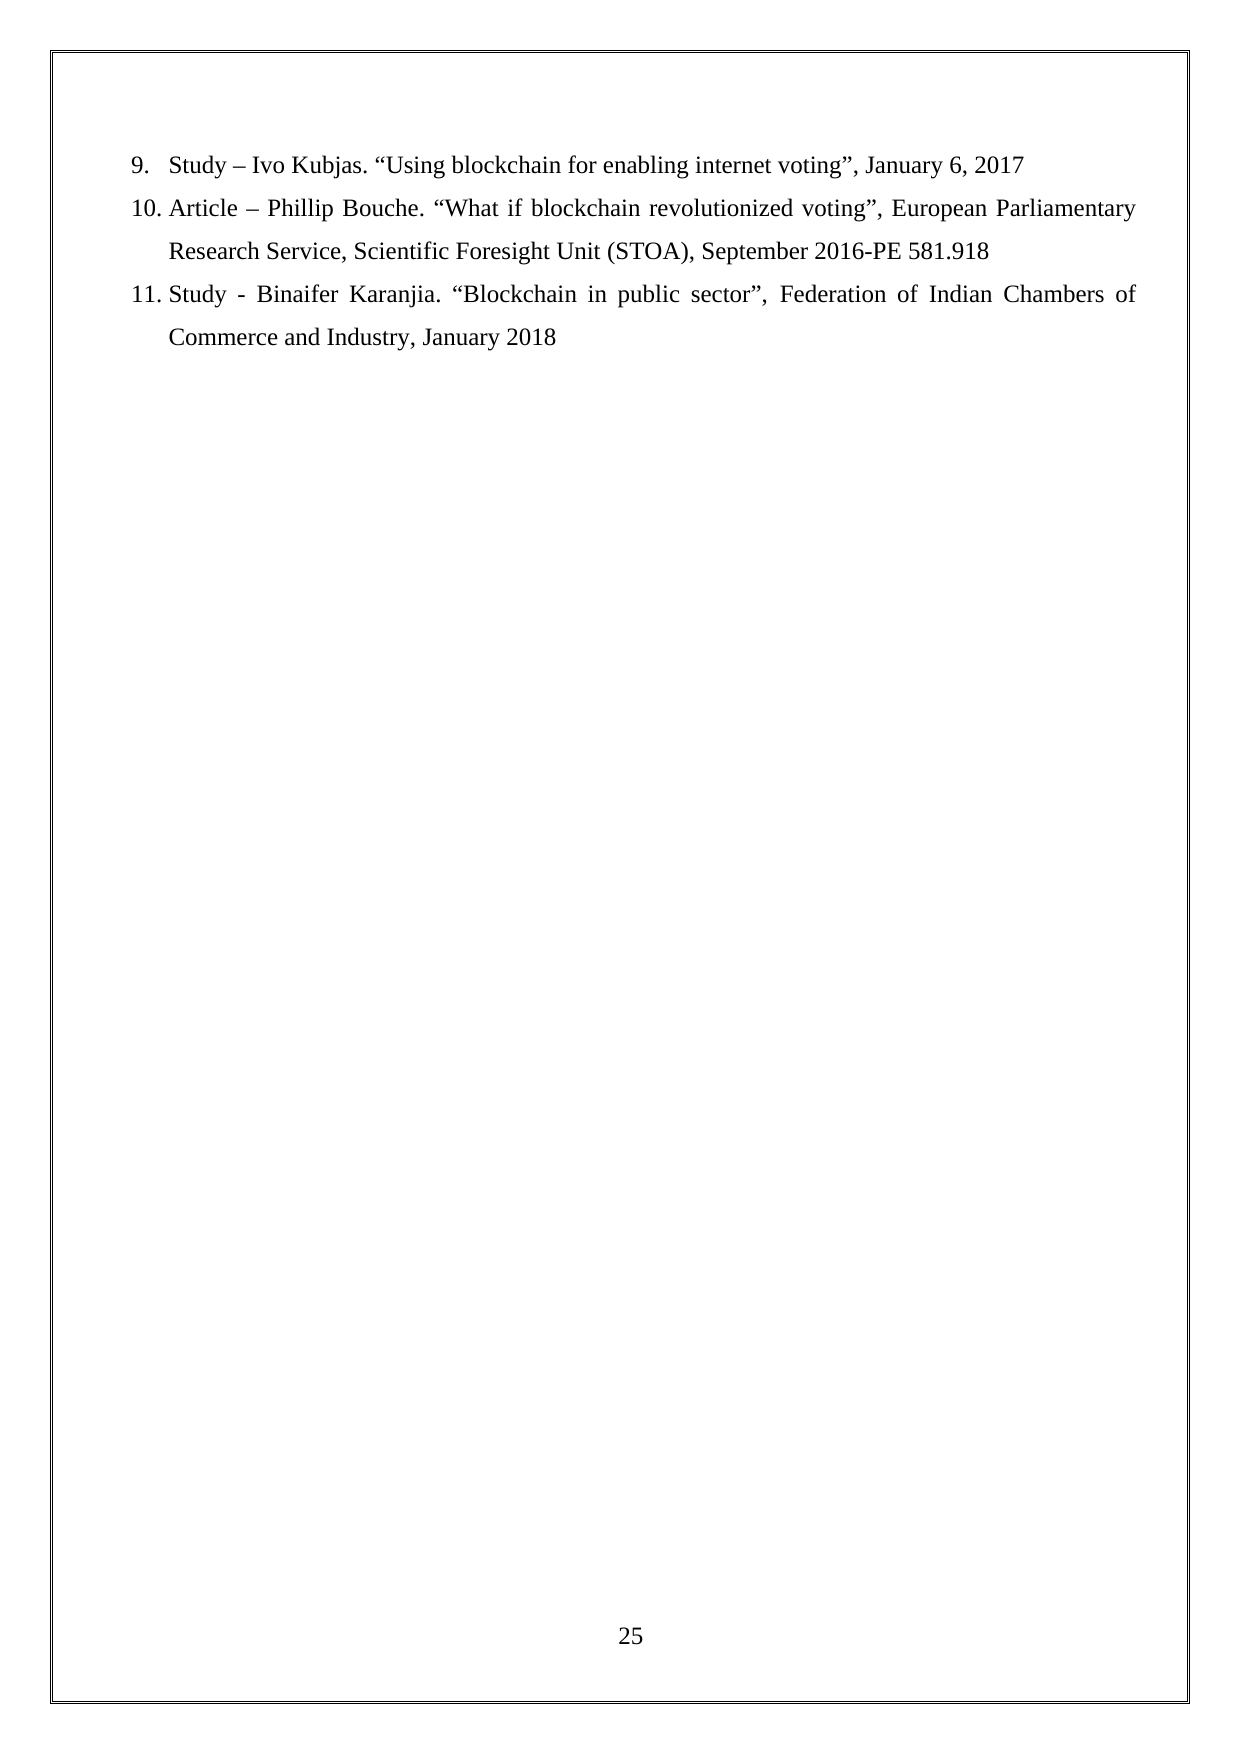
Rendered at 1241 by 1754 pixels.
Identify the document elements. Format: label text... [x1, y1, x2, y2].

list Study – Ivo Kubjas. “Using blockchain for enabling internet voting”, January 6, 2017 [131, 150, 1137, 179]
list Study - Binaifer Karanjia. “Blockchain in public sector”, Federation of Indian Chambers of Commerce and Industry, January 2018 [131, 279, 1137, 351]
list Article – Phillip Bouche. “What if blockchain revolutionized voting”, European Parliamentary Research Service, Scientific Foresight Unit (STOA), September 2016-PE 581.918 [131, 193, 1137, 265]
